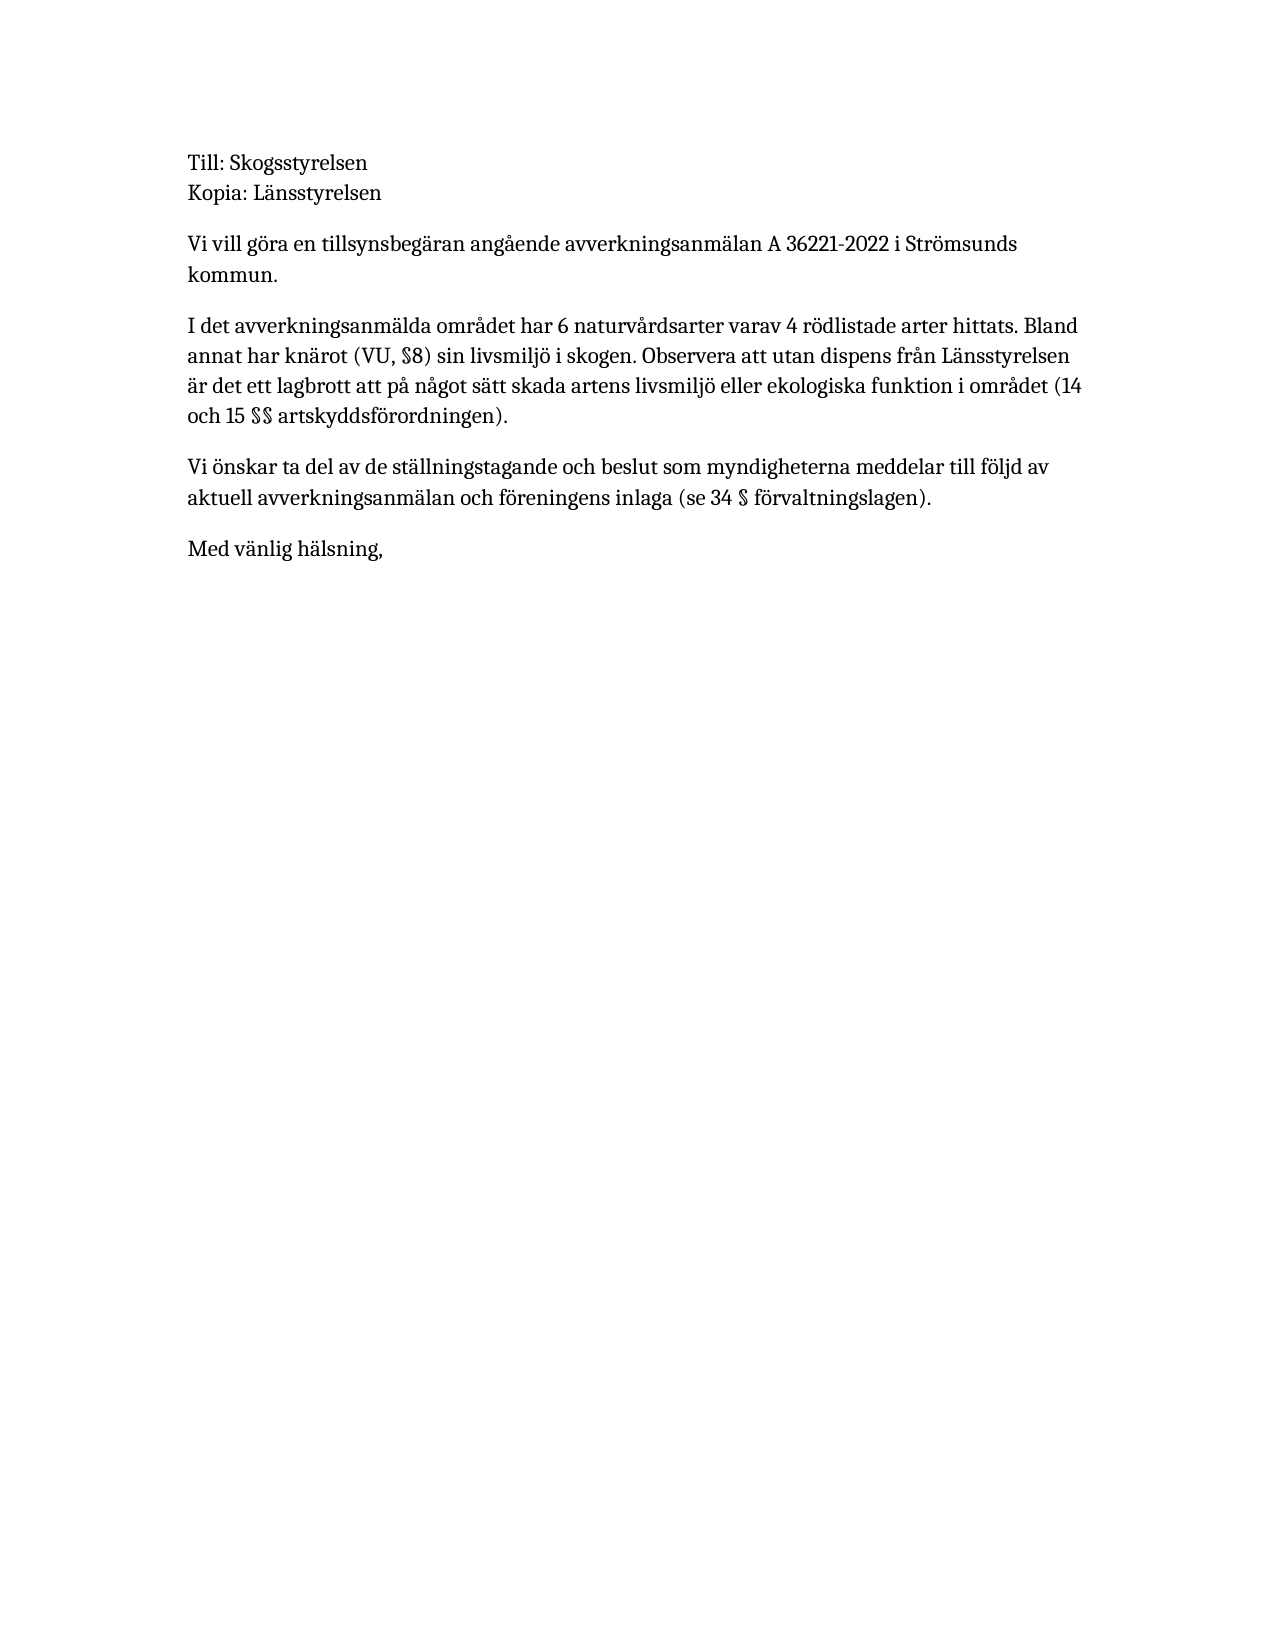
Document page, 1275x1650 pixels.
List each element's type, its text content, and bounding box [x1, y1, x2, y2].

text Vi önskar ta del av de ställningstagande och beslut som myndigheterna meddelar till följd av aktuell avverkningsanmälan och föreningens inlaga (se 34 § förvaltningslagen). [187, 454, 1087, 511]
text Vi vill göra en tillsynsbegäran angående avverkningsanmälan A 36221-2022 i Strömsunds kommun. [187, 231, 1087, 288]
text Med vänlig hälsning, [187, 535, 1087, 592]
text I det avverkningsanmälda området har 6 naturvårdsarter varav 4 rödlistade arter hittats. Bland annat har knärot (VU, §8) sin livsmiljö i skogen. Observera att utan dispens från Länsstyrelsen är det ett lagbrott att på något sätt skada artens livsmiljö eller ekologiska funktion i området (14 och 15 §§ artskyddsförordningen). [187, 312, 1087, 429]
text Till: Skogsstyrelsen Kopia: Länsstyrelsen [187, 150, 1087, 207]
